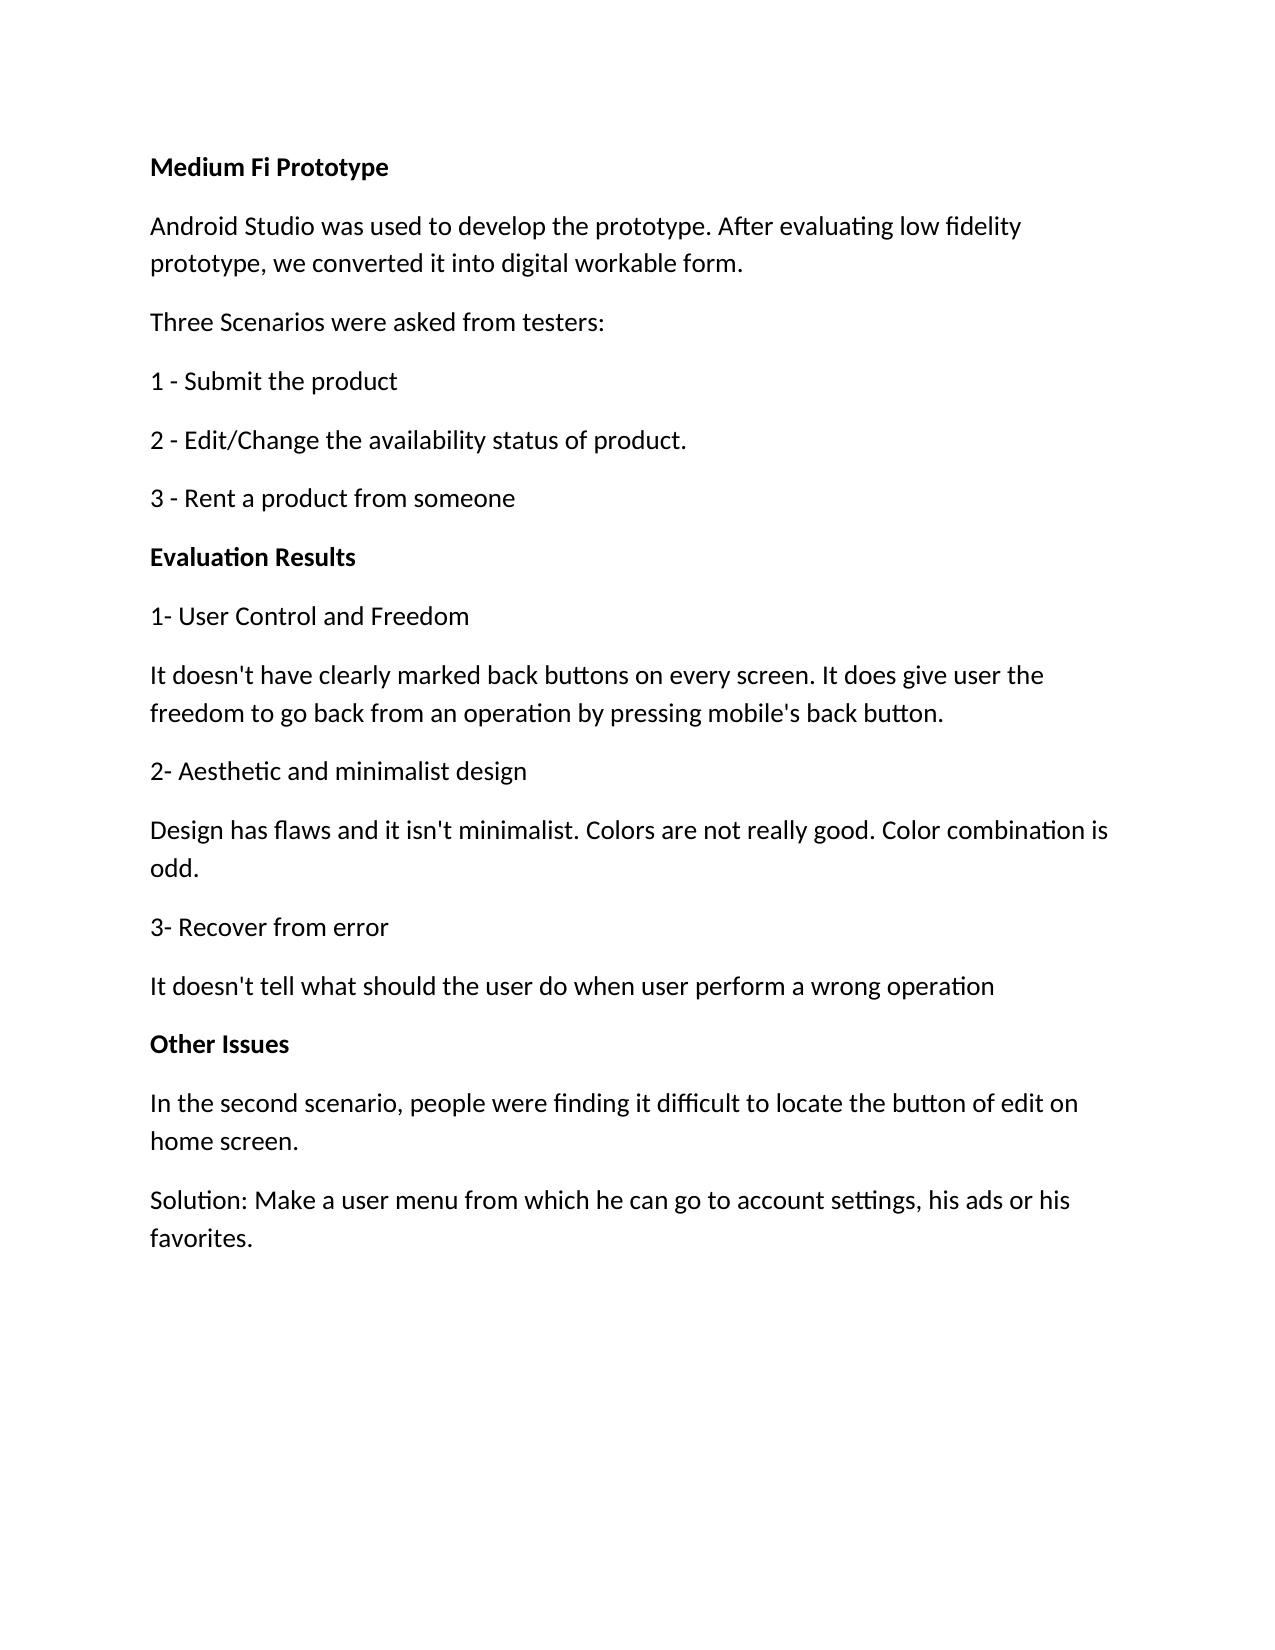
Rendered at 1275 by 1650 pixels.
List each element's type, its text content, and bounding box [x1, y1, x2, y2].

text 1- User Control and Freedom [150, 599, 1125, 632]
text 2 - Edit/Change the availability status of product. [150, 423, 1125, 456]
text In the second scenario, people were finding it difficult to locate the button of edit on home screen. [150, 1086, 1125, 1157]
text 3 - Rent a product from someone [150, 482, 1125, 515]
text Other Issues [150, 1027, 1125, 1061]
text Three Scenarios were asked from testers: [150, 305, 1125, 338]
text Design has flaws and it isn't minimalist. Colors are not really good. Color combination is odd. [150, 813, 1125, 884]
text 2- Aesthetic and minimalist design [150, 754, 1125, 788]
text Solution: Make a user menu from which he can go to account settings, his ads or his favorites. [150, 1183, 1125, 1254]
text Android Studio was used to develop the prototype. After evaluating low fidelity prototype, we converted it into digital workable form. [150, 209, 1125, 280]
text Evaluation Results [150, 540, 1125, 573]
text It doesn't tell what should the user do when user perform a wrong operation [150, 969, 1125, 1002]
text 1 - Submit the product [150, 364, 1125, 397]
text 3- Recover from error [150, 910, 1125, 943]
text It doesn't have clearly marked back buttons on every screen. It does give user the freedom to go back from an operation by pressing mobile's back button. [150, 658, 1125, 729]
text Medium Fi Prototype [150, 150, 1125, 183]
